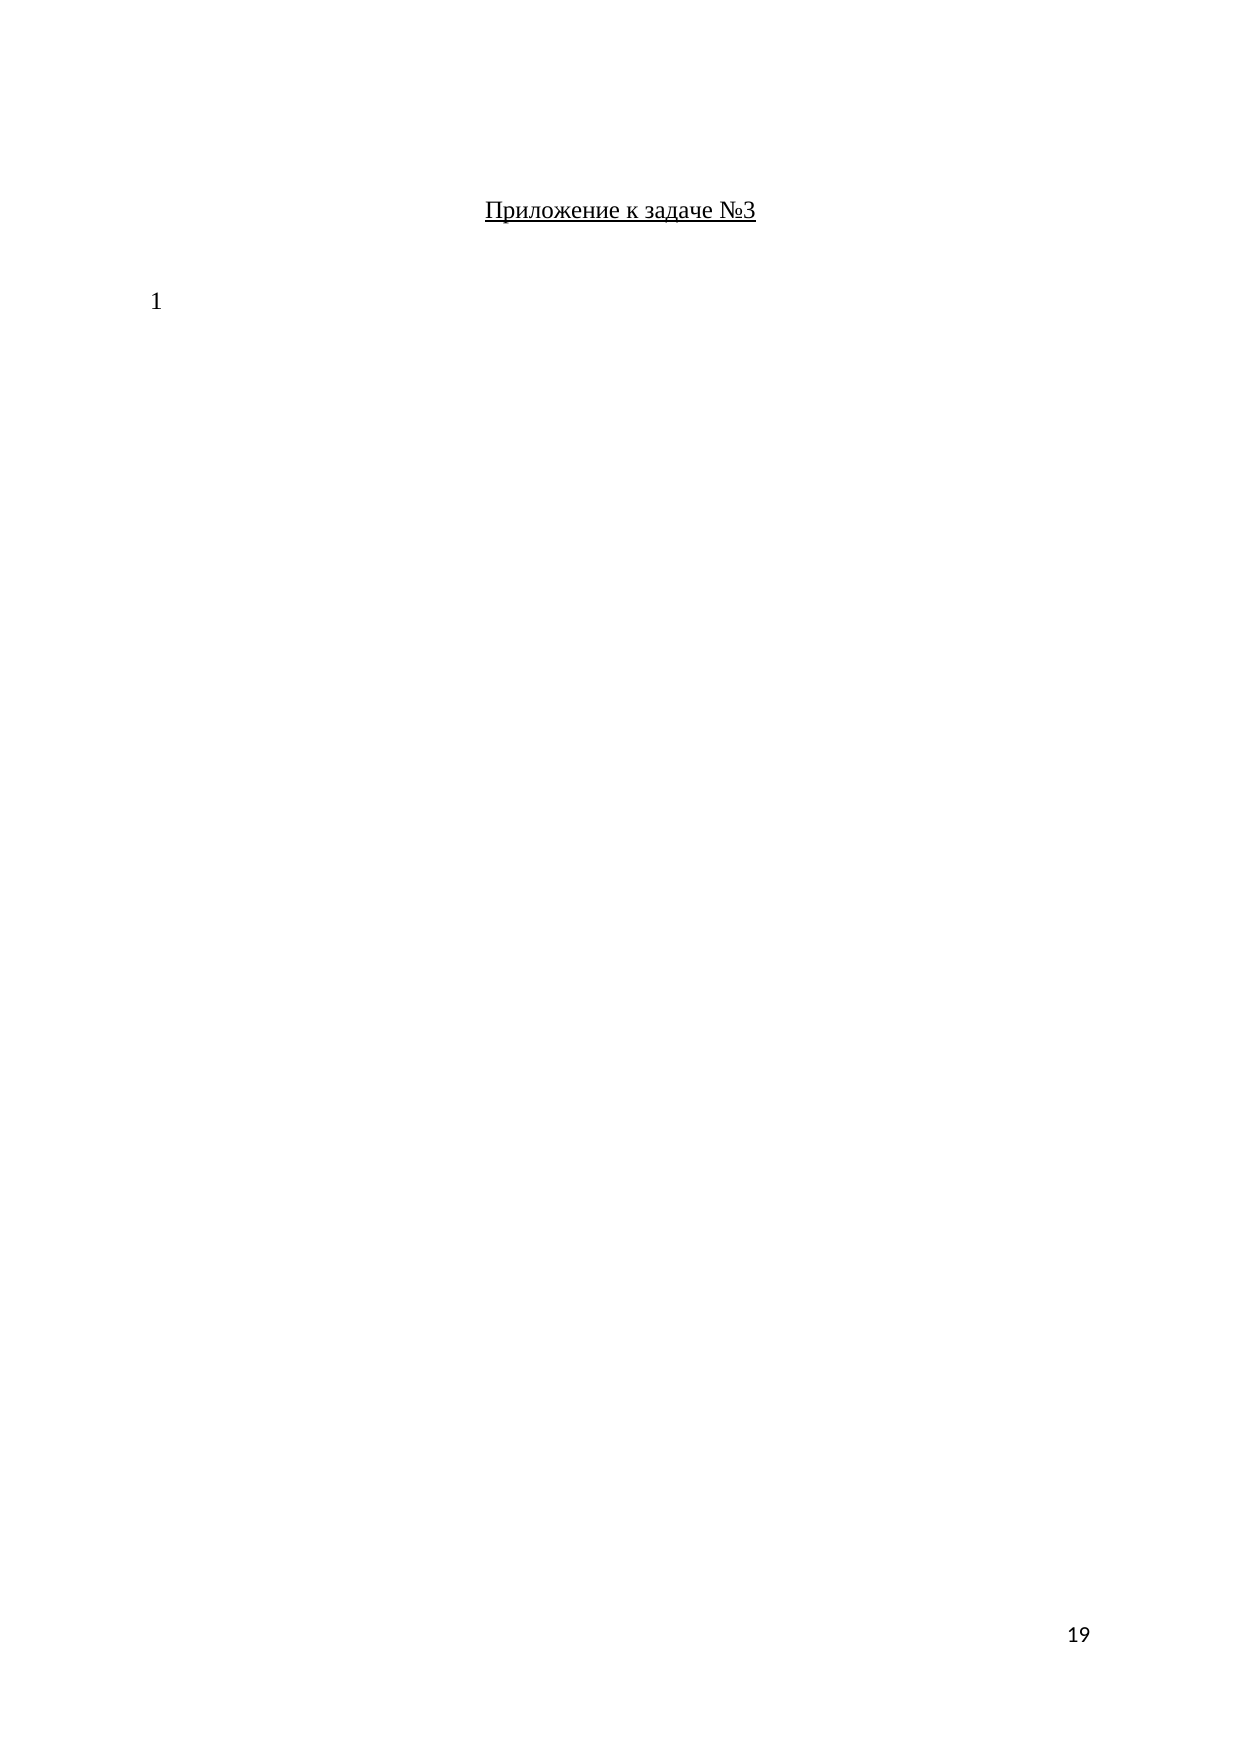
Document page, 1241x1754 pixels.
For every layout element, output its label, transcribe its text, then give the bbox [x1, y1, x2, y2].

text 1 [150, 286, 1090, 315]
text Приложение к задаче №3 [150, 195, 1090, 224]
